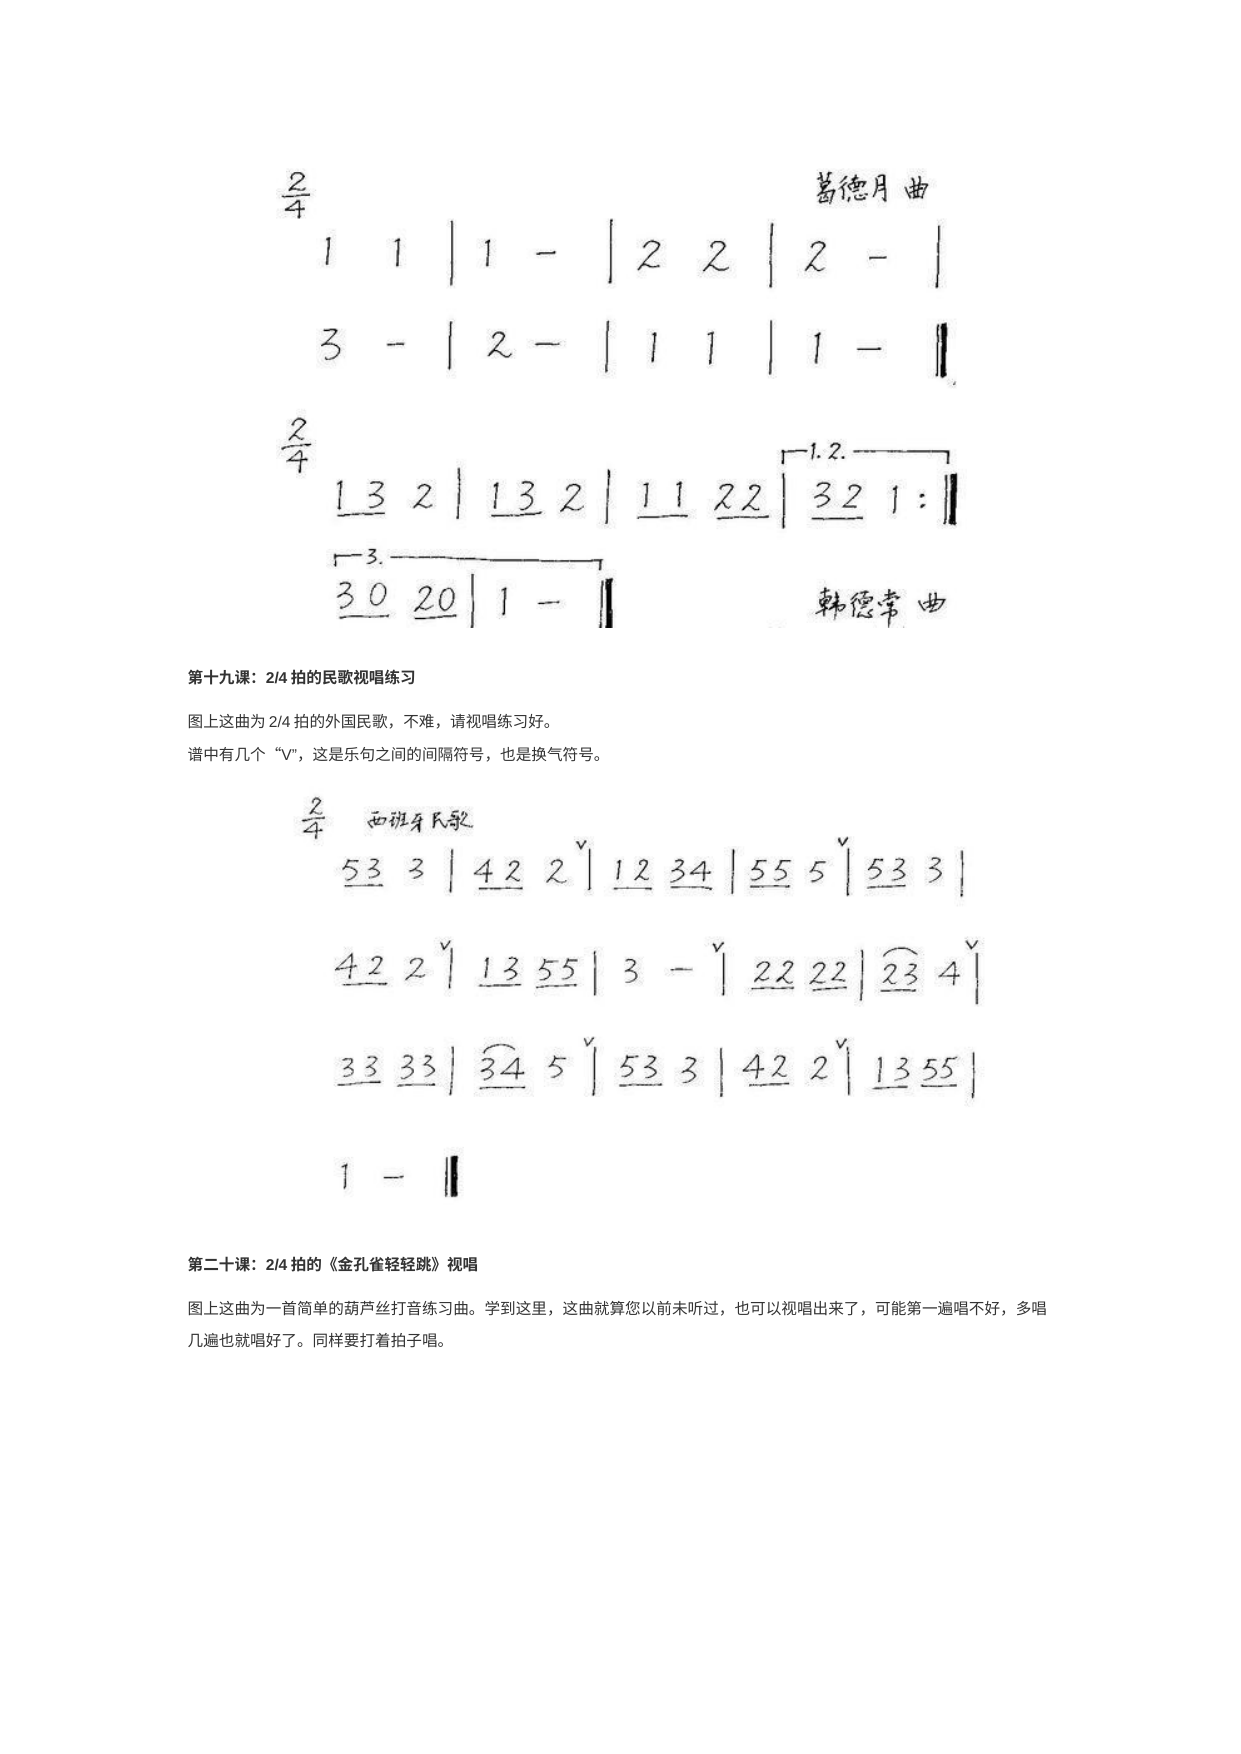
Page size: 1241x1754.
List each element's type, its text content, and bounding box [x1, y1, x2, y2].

text 第十九课：2/4拍的民歌视唱练习 [187, 661, 1053, 693]
text 第二十课：2/4拍的《金孔雀轻轻跳》视唱 [187, 1247, 1053, 1280]
picture [275, 781, 997, 1206]
picture [275, 162, 1012, 628]
text 图上这曲为一首简单的葫芦丝打音练习曲。学到这里，这曲就算您以前未听过，也可以视唱出来了，可能第一遍唱不好，多唱几遍也就唱好了。同样要打着拍子唱。 [187, 1291, 1053, 1356]
text 图上这曲为2/4拍的外国民歌，不难，请视唱练习好。 谱中有几个“V”，这是乐句之间的间隔符号，也是换气符号。 [187, 705, 1053, 770]
